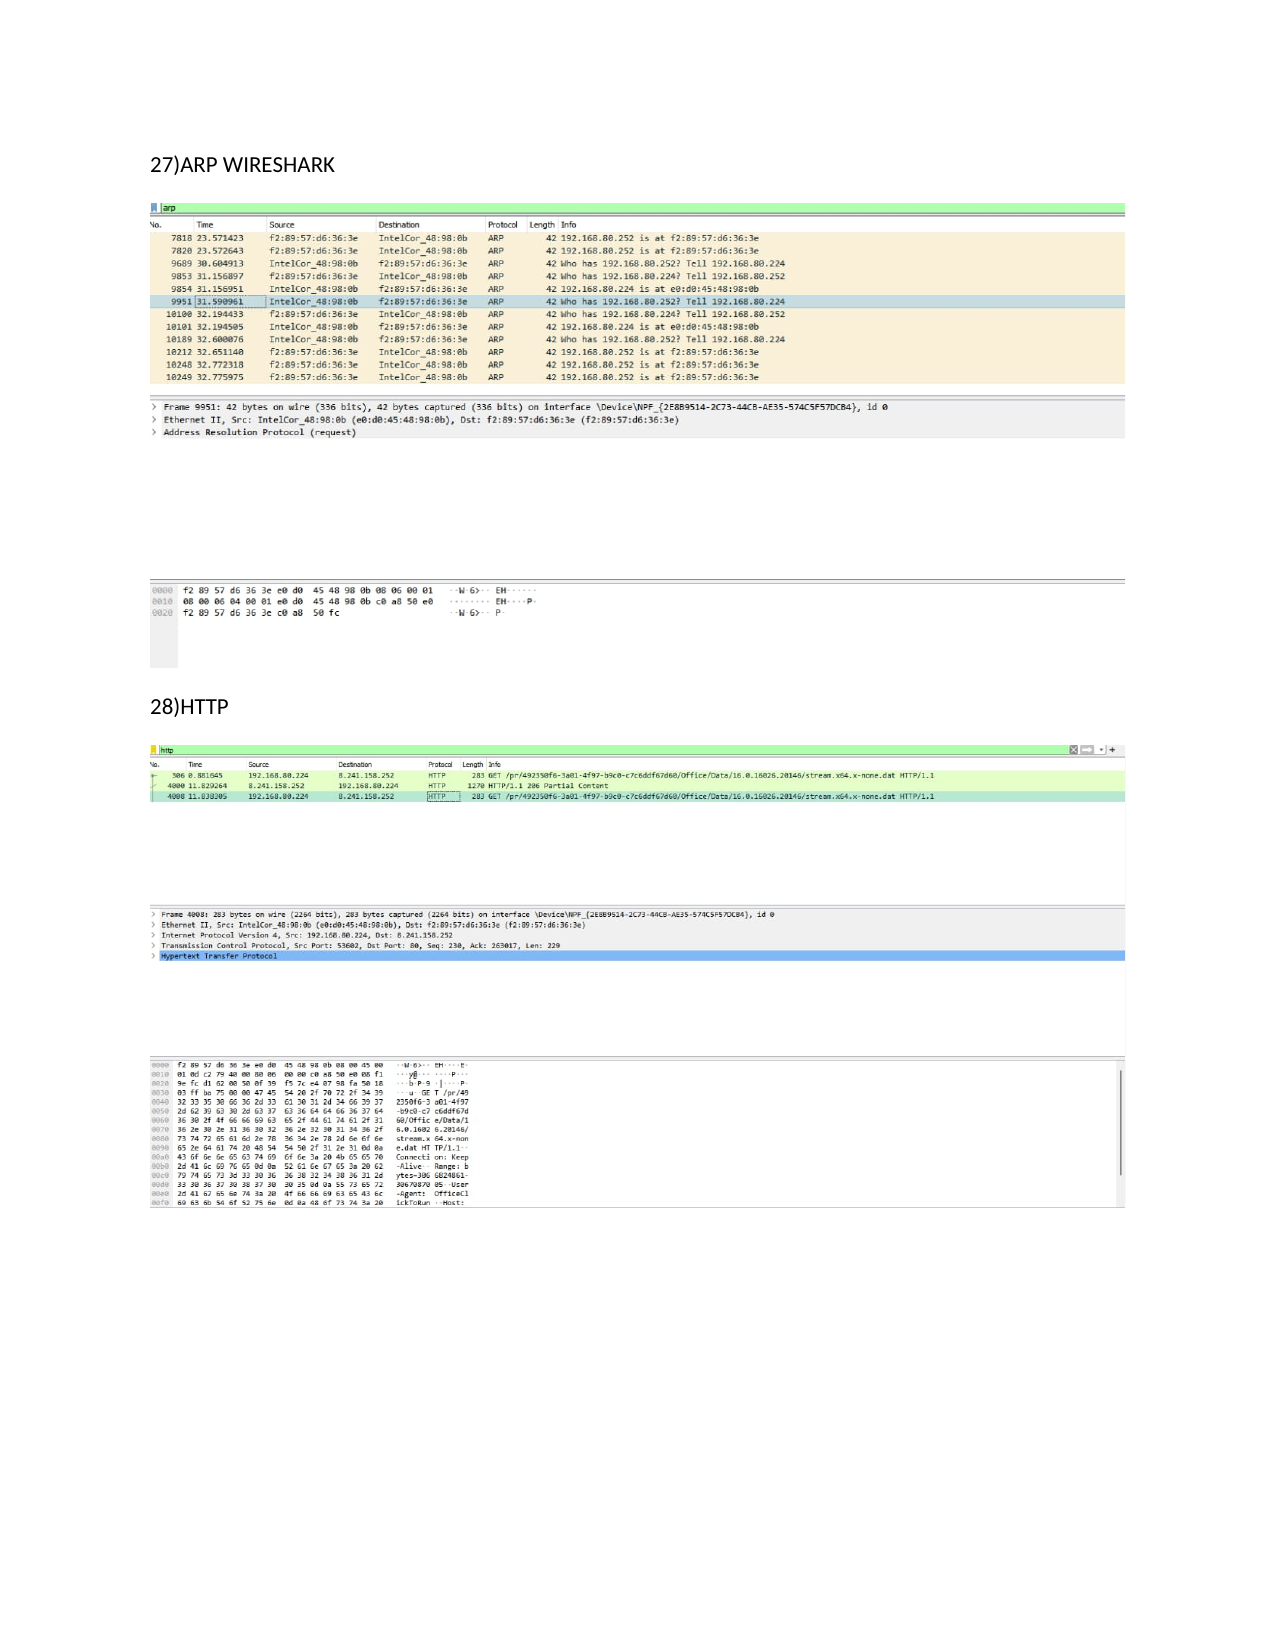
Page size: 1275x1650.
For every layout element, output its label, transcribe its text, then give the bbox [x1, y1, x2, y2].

text 28)HTTP [150, 692, 1125, 721]
text 27)ARP WIRESHARK [150, 150, 1125, 178]
picture [150, 203, 1125, 668]
picture [150, 745, 1125, 1208]
